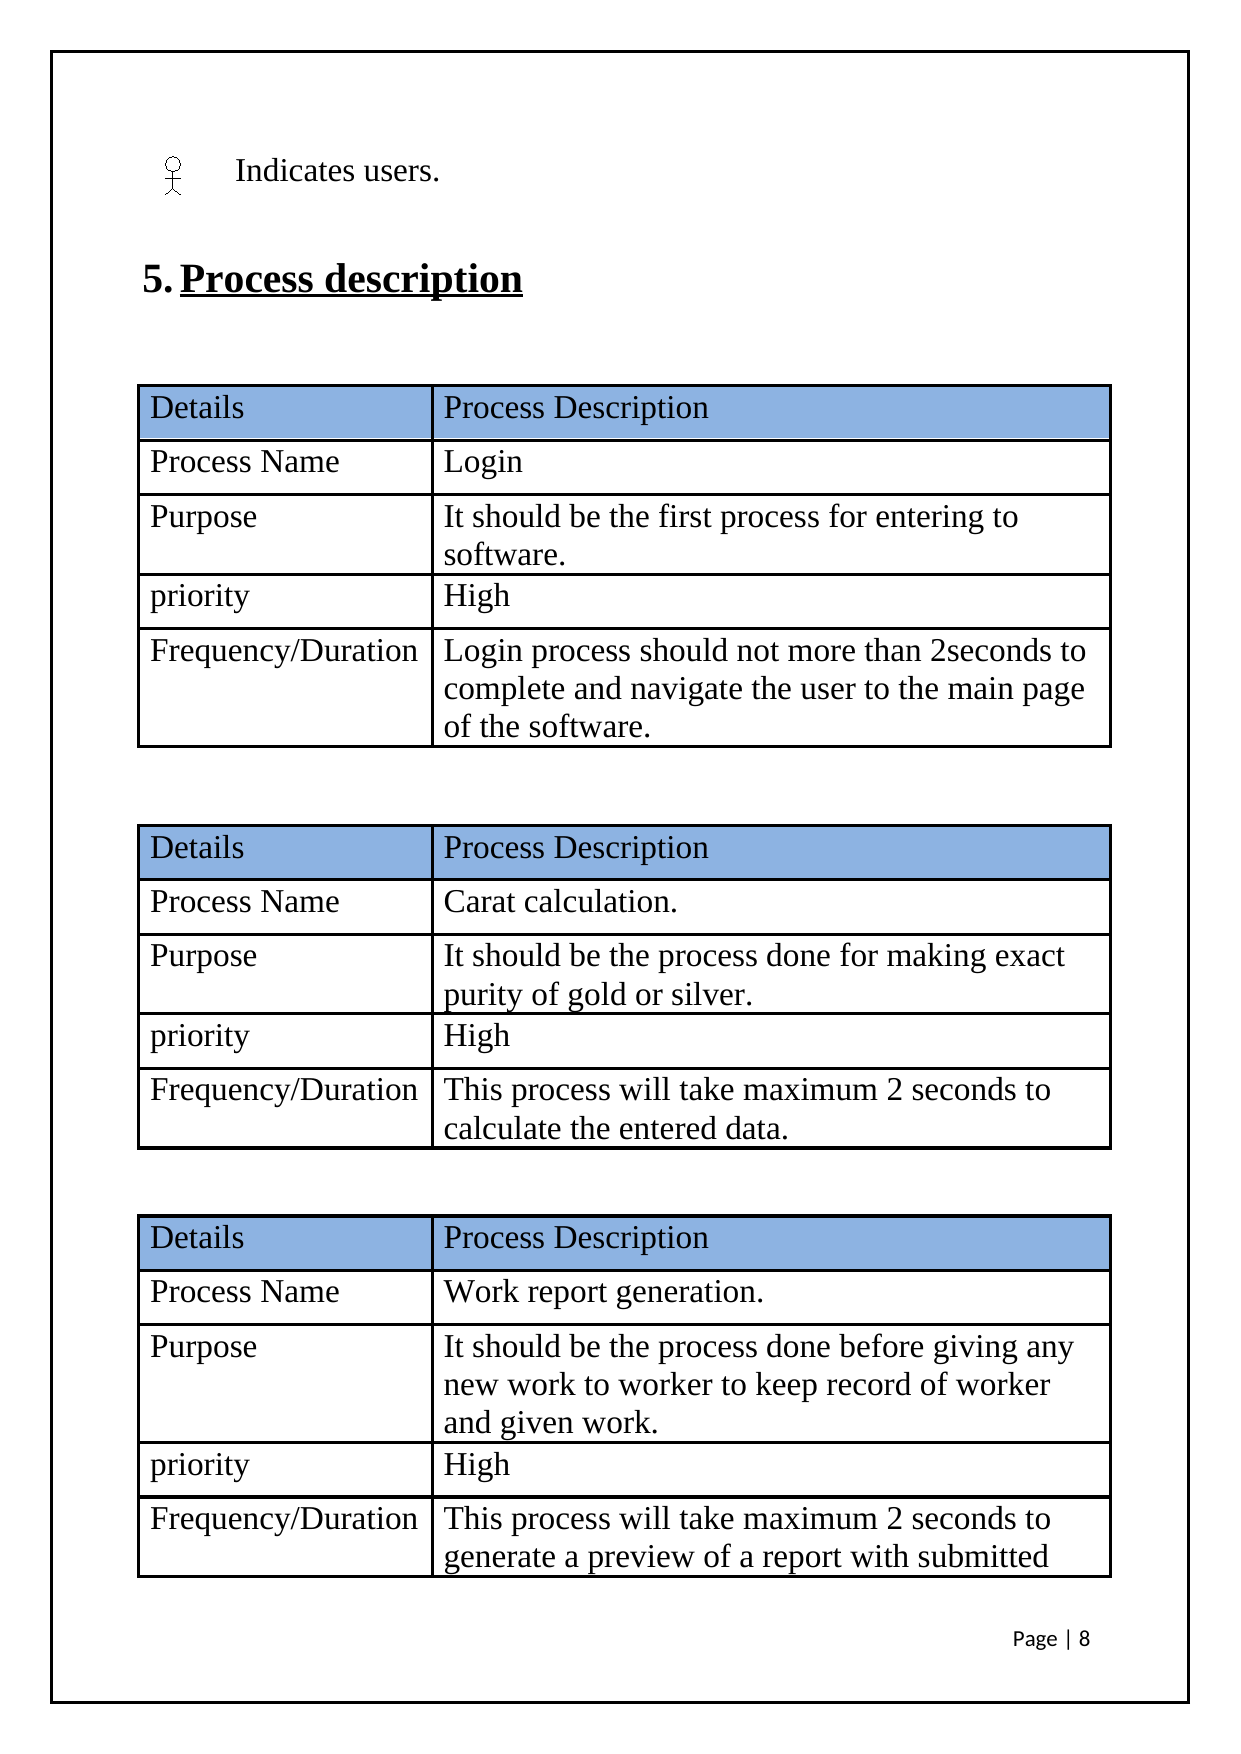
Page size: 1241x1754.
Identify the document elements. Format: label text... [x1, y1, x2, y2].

table_cell Work report generation. [434, 1272, 1109, 1323]
table_cell High [434, 1444, 1109, 1495]
table_cell priority [140, 1015, 431, 1067]
table_cell Process Name [140, 442, 431, 493]
table_header Process Description [434, 387, 1109, 438]
table_cell Indicates users. [224, 150, 622, 209]
table_cell Carat calculation. [434, 881, 1109, 932]
table_cell This process will take maximum 2 seconds to calculate the entered data. [434, 1070, 1109, 1146]
table_cell priority [140, 576, 431, 627]
table_header Details [140, 827, 431, 878]
table_header Process Description [434, 1218, 1109, 1269]
table_cell Process Name [140, 881, 431, 932]
table_cell Purpose [140, 496, 431, 572]
list Process description [142, 253, 1090, 301]
table_header Process Description [434, 827, 1109, 878]
table_cell Login process should not more than 2seconds to complete and navigate the user to the main page of the software. [434, 630, 1109, 745]
table_cell Purpose [140, 936, 431, 1012]
table_cell It should be the process done for making exact purity of gold or silver. [434, 936, 1109, 1012]
table_cell [139, 150, 224, 209]
table_header Details [140, 387, 431, 438]
table_cell Frequency/Duration [140, 630, 431, 745]
table_cell Login [434, 442, 1109, 493]
table_cell It should be the first process for entering to software. [434, 496, 1109, 572]
table_cell Process Name [140, 1272, 431, 1323]
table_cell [434, 1499, 1109, 1575]
table_header Details [140, 1218, 431, 1269]
table_cell Purpose [140, 1326, 431, 1441]
table_cell priority [140, 1444, 431, 1495]
table_cell Frequency/Duration [140, 1070, 431, 1146]
table_cell It should be the process done before giving any new work to worker to keep record of worker and given work. [434, 1326, 1109, 1441]
table_cell High [434, 1015, 1109, 1067]
table_cell High [434, 576, 1109, 627]
table_cell Frequency/Duration [140, 1499, 431, 1575]
